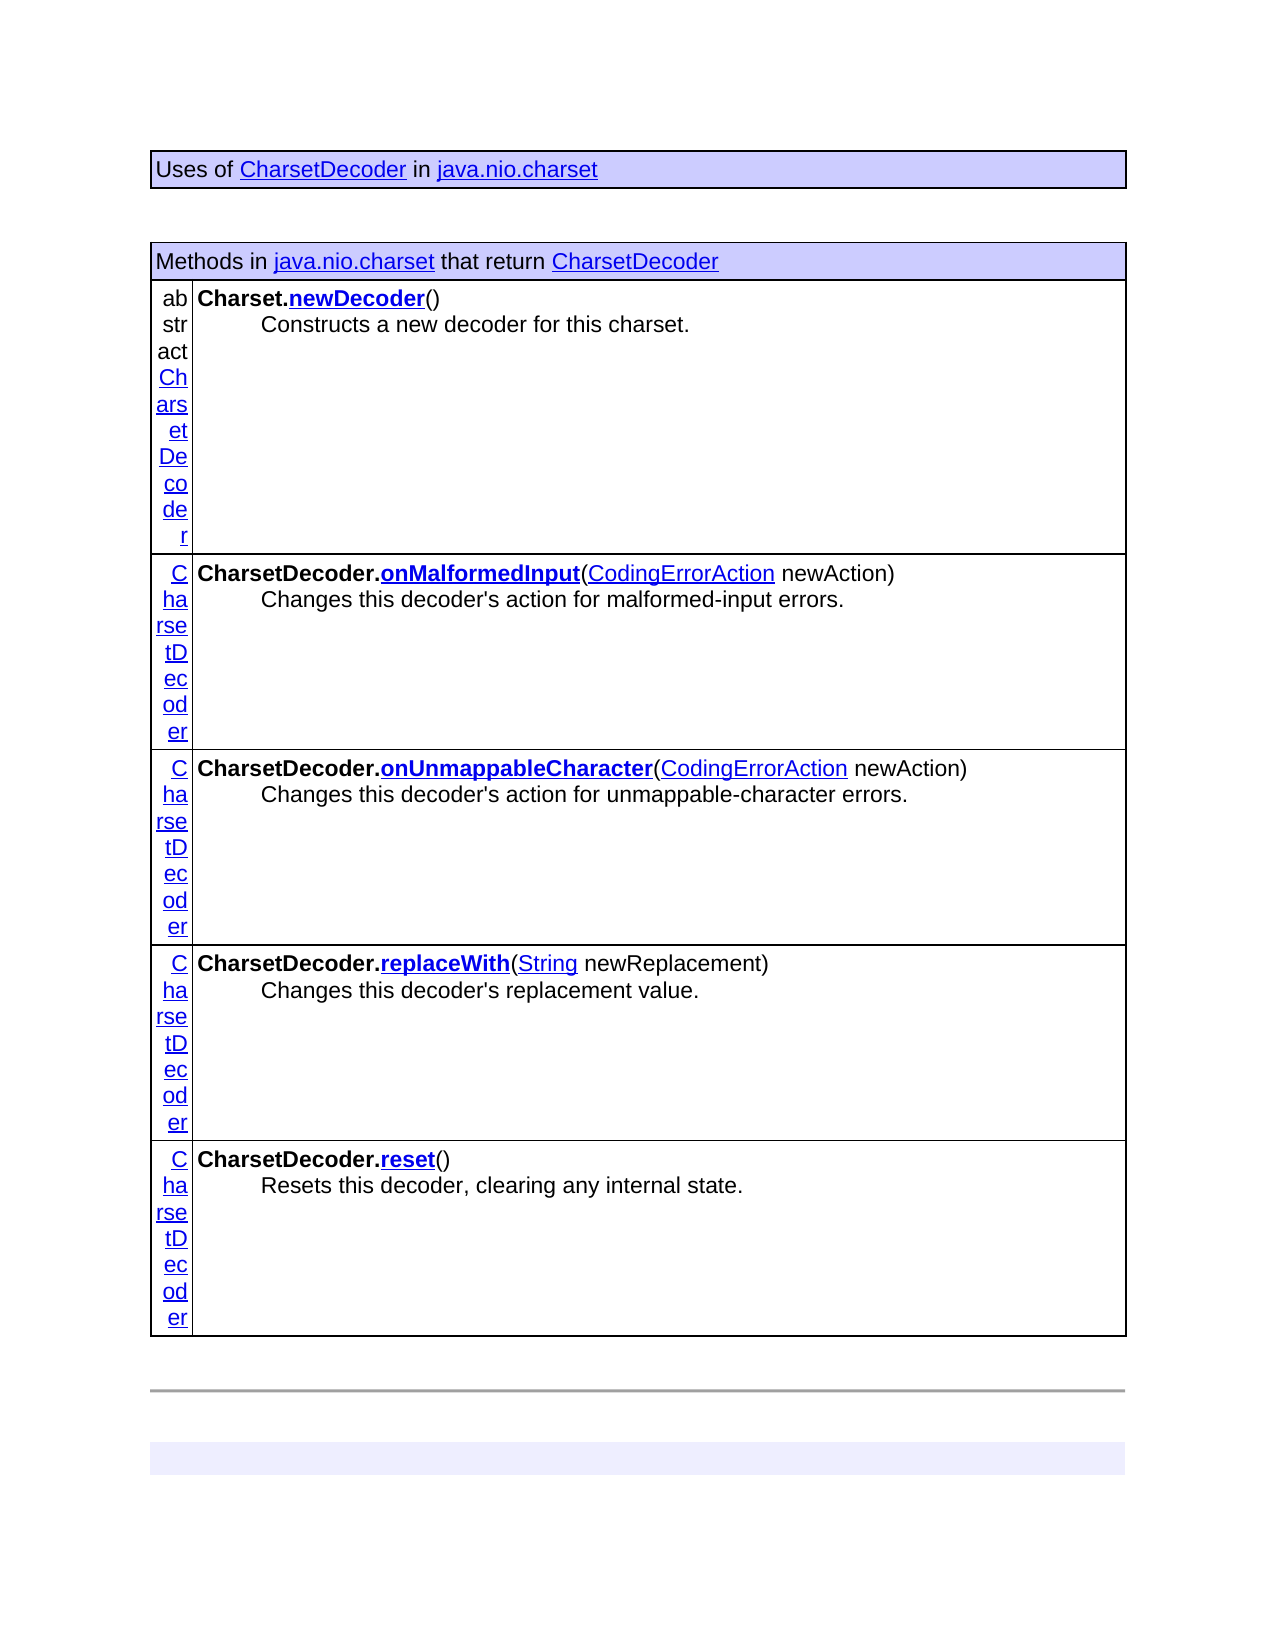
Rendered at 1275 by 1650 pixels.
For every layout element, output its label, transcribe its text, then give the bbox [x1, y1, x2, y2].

table_header Methods in java.nio.charset that return CharsetDecoder [152, 243, 1125, 279]
table_cell CharsetDecoder [152, 946, 192, 1139]
table_cell abstract CharsetDecoder [152, 281, 192, 553]
table_header [150, 1442, 1125, 1475]
table_cell CharsetDecoder [152, 1141, 192, 1335]
table_header Uses of CharsetDecoder in java.nio.charset [152, 152, 1125, 187]
table_cell CharsetDecoder.reset() Resets this decoder, clearing any internal state. [193, 1141, 1125, 1335]
table_cell CharsetDecoder.onUnmappableCharacter(CodingErrorAction newAction) Changes this decoder's action for unmappable-character errors. [193, 750, 1125, 944]
table_cell CharsetDecoder.onMalformedInput(CodingErrorAction newAction) Changes this decoder's action for malformed-input errors. [193, 555, 1125, 749]
table_cell CharsetDecoder.replaceWith(String newReplacement) Changes this decoder's replacement value. [193, 946, 1125, 1139]
table_cell Charset.newDecoder() Constructs a new decoder for this charset. [193, 281, 1125, 553]
table_cell CharsetDecoder [152, 750, 192, 944]
table_cell CharsetDecoder [152, 555, 192, 749]
